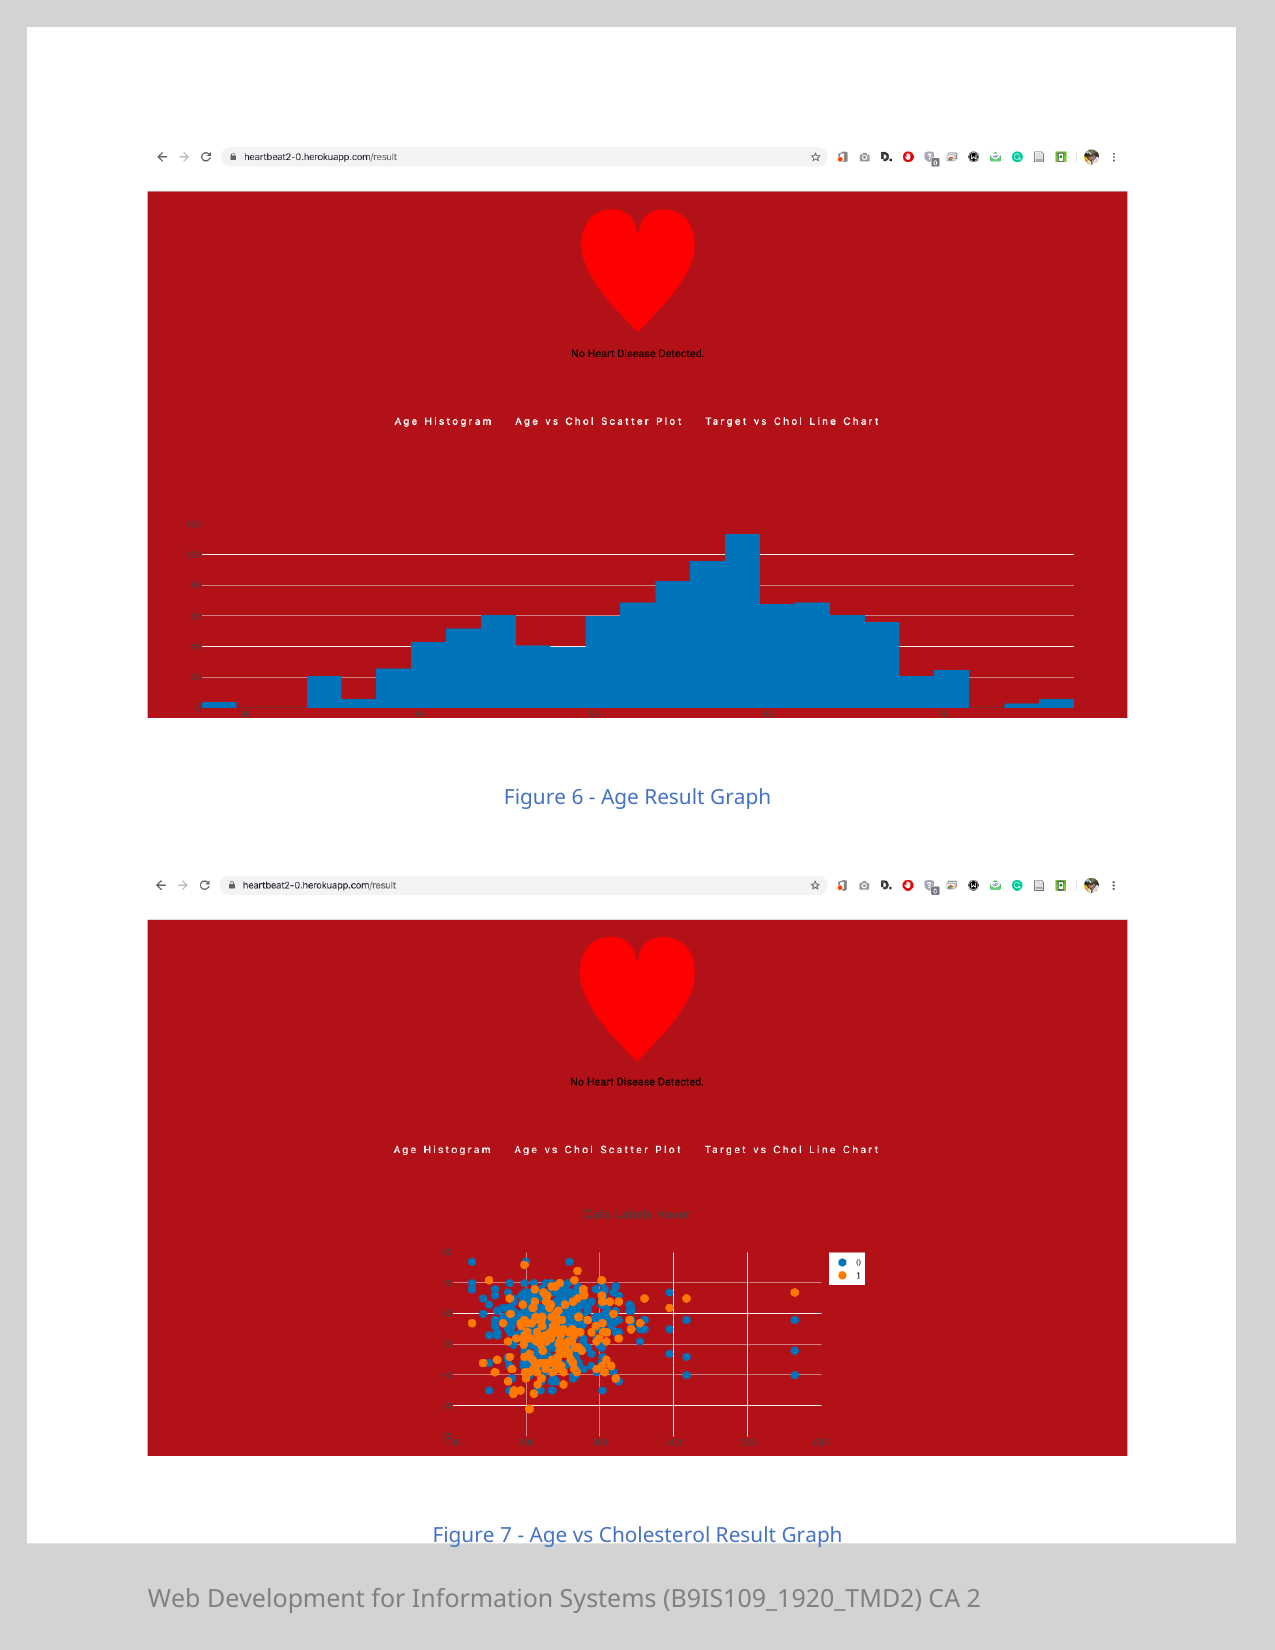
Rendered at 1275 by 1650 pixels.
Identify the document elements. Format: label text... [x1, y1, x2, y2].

picture [147, 874, 1128, 1456]
text Figure 7 - Age vs Cholesterol Result Graph [148, 1520, 1127, 1549]
picture [147, 147, 1128, 718]
text Figure 6 - Age Result Graph [148, 782, 1127, 811]
